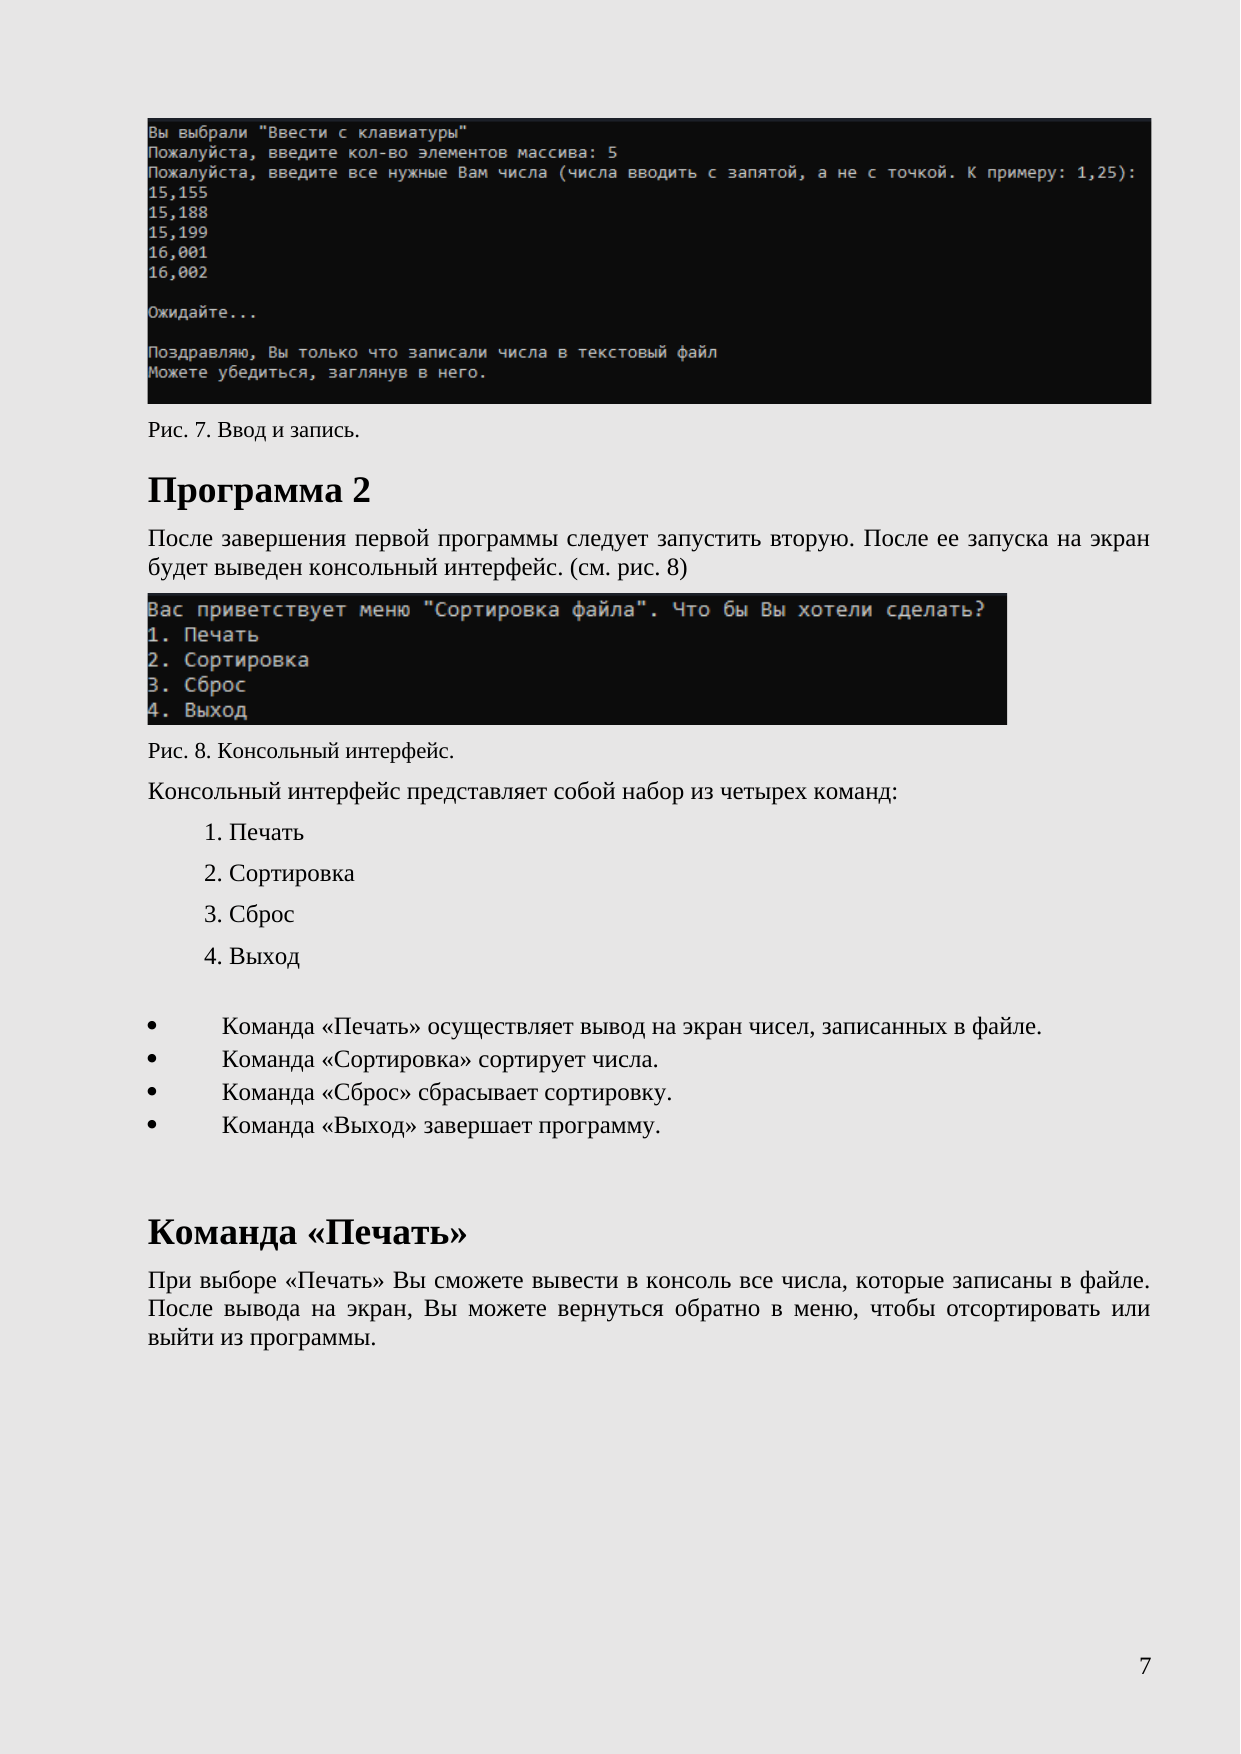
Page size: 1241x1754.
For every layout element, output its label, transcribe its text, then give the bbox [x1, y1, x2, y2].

text 3. Сброс [148, 899, 1152, 928]
subtitle Команда «Печать» [148, 1209, 1152, 1252]
text 2. Сортировка [148, 858, 1152, 887]
text 1. Печать [148, 817, 1152, 846]
subtitle Программа 2 [148, 467, 1152, 511]
picture [147, 593, 1008, 725]
list Команда «Сортировка» сортирует числа. [148, 1044, 1152, 1072]
text При выборе «Печать» Вы сможете вывести в консоль все числа, которые записаны в файле. После вывода на экран, Вы можете вернуться обратно в меню, чтобы отсортировать или выйти из программы. [148, 1265, 1152, 1351]
picture [147, 118, 1152, 404]
list Команда «Печать» осуществляет вывод на экран чисел, записанных в файле. [148, 1011, 1152, 1039]
text Рис. 8. Консольный интерфейс. [148, 737, 1152, 763]
list Команда «Сброс» сбрасывает сортировку. [148, 1077, 1152, 1106]
text Рис. 7. Ввод и запись. [148, 416, 1152, 442]
text Консольный интерфейс представляет собой набор из четырех команд: [148, 776, 1152, 804]
list Команда «Выход» завершает программу. [148, 1110, 1152, 1138]
text После завершения первой программы следует запустить вторую. После ее запуска на экран будет выведен консольный интерфейс. (см. рис. 8) [148, 523, 1152, 581]
text 4. Выход [148, 941, 1152, 969]
